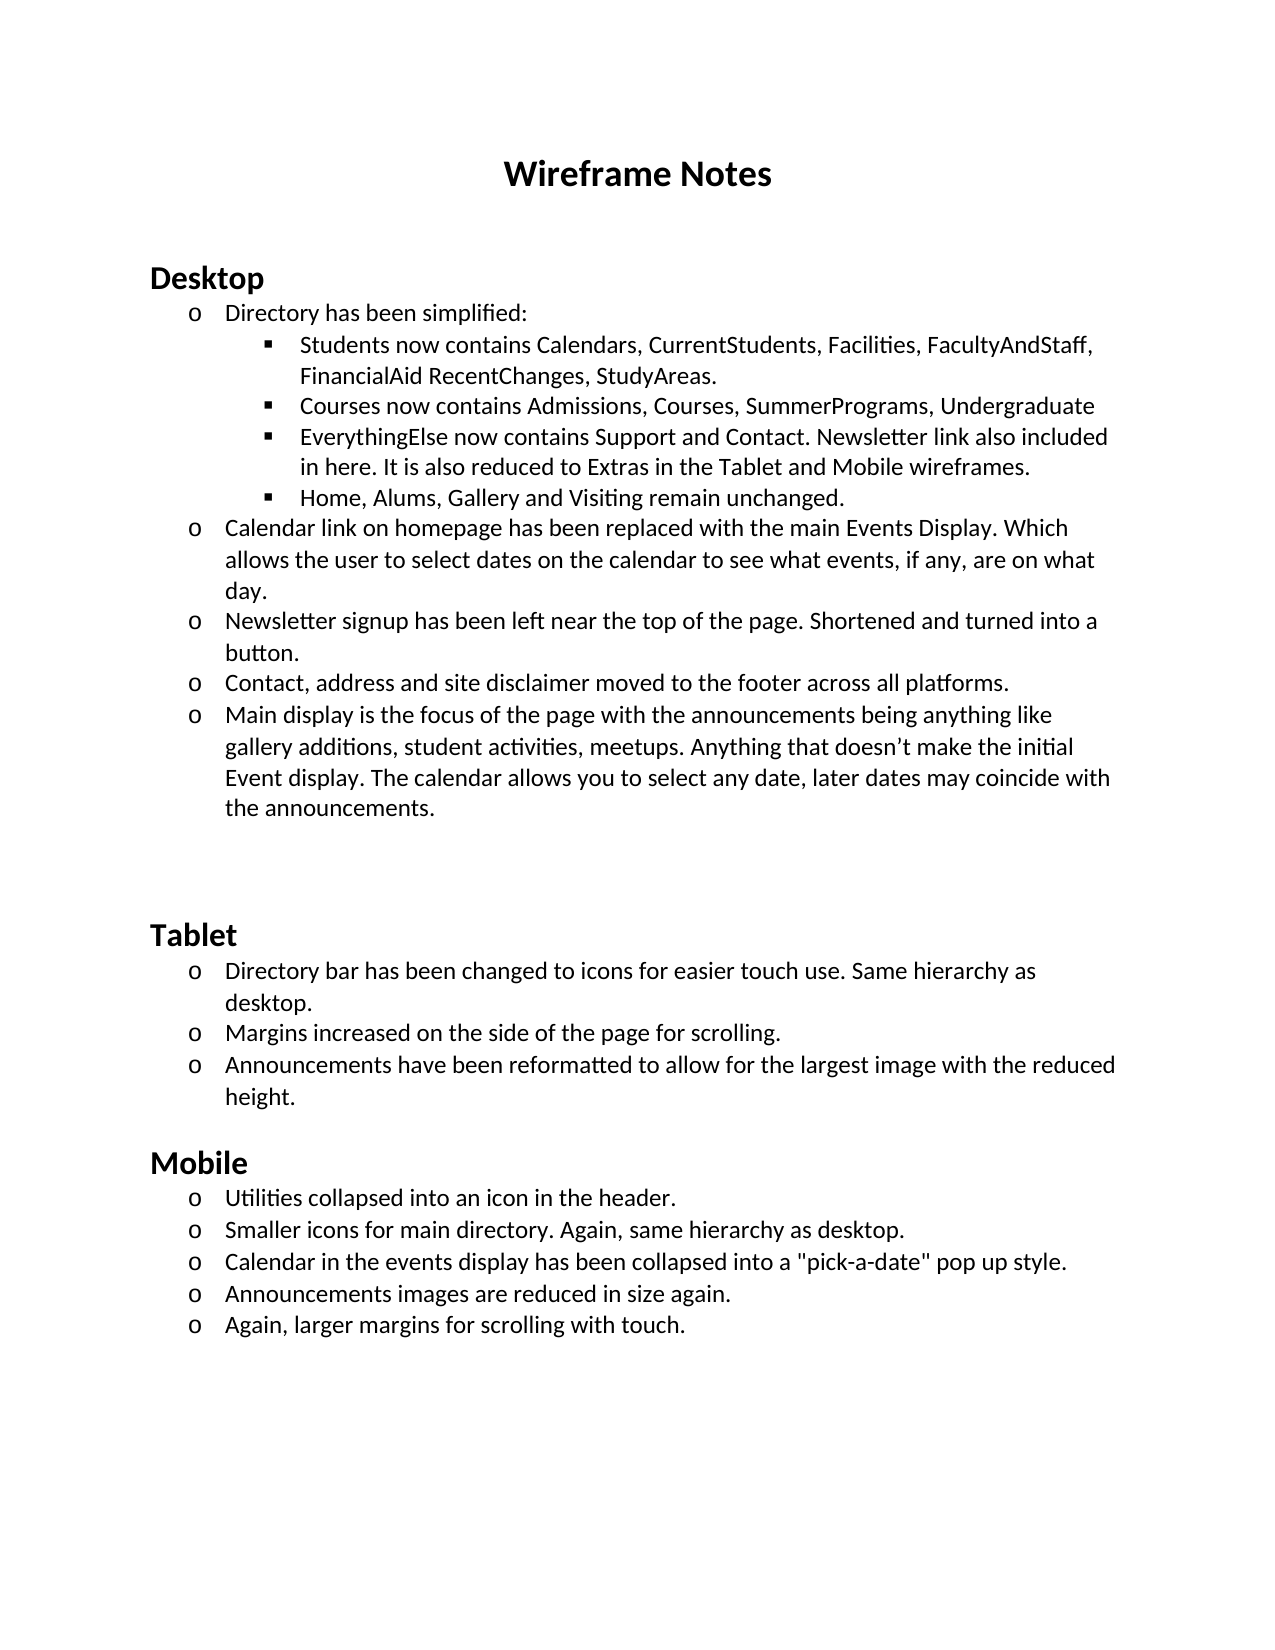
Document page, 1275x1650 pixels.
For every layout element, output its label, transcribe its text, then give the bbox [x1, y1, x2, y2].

list EverythingElse now contains Support and Contact. Newsletter link also included in here. It is also reduced to Extras in the Tablet and Mobile wireframes. [262, 421, 1125, 482]
list Again, larger margins for scrolling with touch. [187, 1310, 1125, 1341]
list Directory bar has been changed to icons for easier touch use. Same hierarchy as desktop. [187, 955, 1125, 1017]
list Utilities collapsed into an icon in the header. [187, 1183, 1125, 1214]
list Main display is the focus of the page with the announcements being anything like gallery additions, student activities, meetups. Anything that doesn’t make the initial Event display. The calendar allows you to select any date, later dates may coincide with the announcements. [187, 699, 1125, 823]
text Desktop [150, 257, 1125, 298]
text Wireframe Notes [150, 150, 1125, 196]
list Directory has been simplified: [187, 298, 1125, 329]
list Announcements images are reduced in size again. [187, 1278, 1125, 1310]
text Tablet [150, 914, 1125, 955]
text Mobile [150, 1142, 1125, 1183]
list Smaller icons for main directory. Again, same hierarchy as desktop. [187, 1214, 1125, 1246]
list Contact, address and site disclaimer moved to the footer across all platforms. [187, 668, 1125, 699]
list Courses now contains Admissions, Courses, SummerPrograms, Undergraduate [262, 390, 1125, 421]
list Margins increased on the side of the page for scrolling. [187, 1017, 1125, 1049]
list Announcements have been reformatted to allow for the largest image with the reduced height. [187, 1049, 1125, 1111]
list Home, Alums, Gallery and Visiting remain unchanged. [262, 482, 1125, 512]
list Calendar in the events display has been collapsed into a "pick-a-date" pop up style. [187, 1246, 1125, 1278]
list Newsletter signup has been left near the top of the page. Shortened and turned into a button. [187, 605, 1125, 668]
list Calendar link on homepage has been replaced with the main Events Display. Which allows the user to select dates on the calendar to see what events, if any, are on what day. [187, 512, 1125, 605]
list Students now contains Calendars, CurrentStudents, Facilities, FacultyAndStaff, FinancialAid RecentChanges, StudyAreas. [262, 329, 1125, 390]
